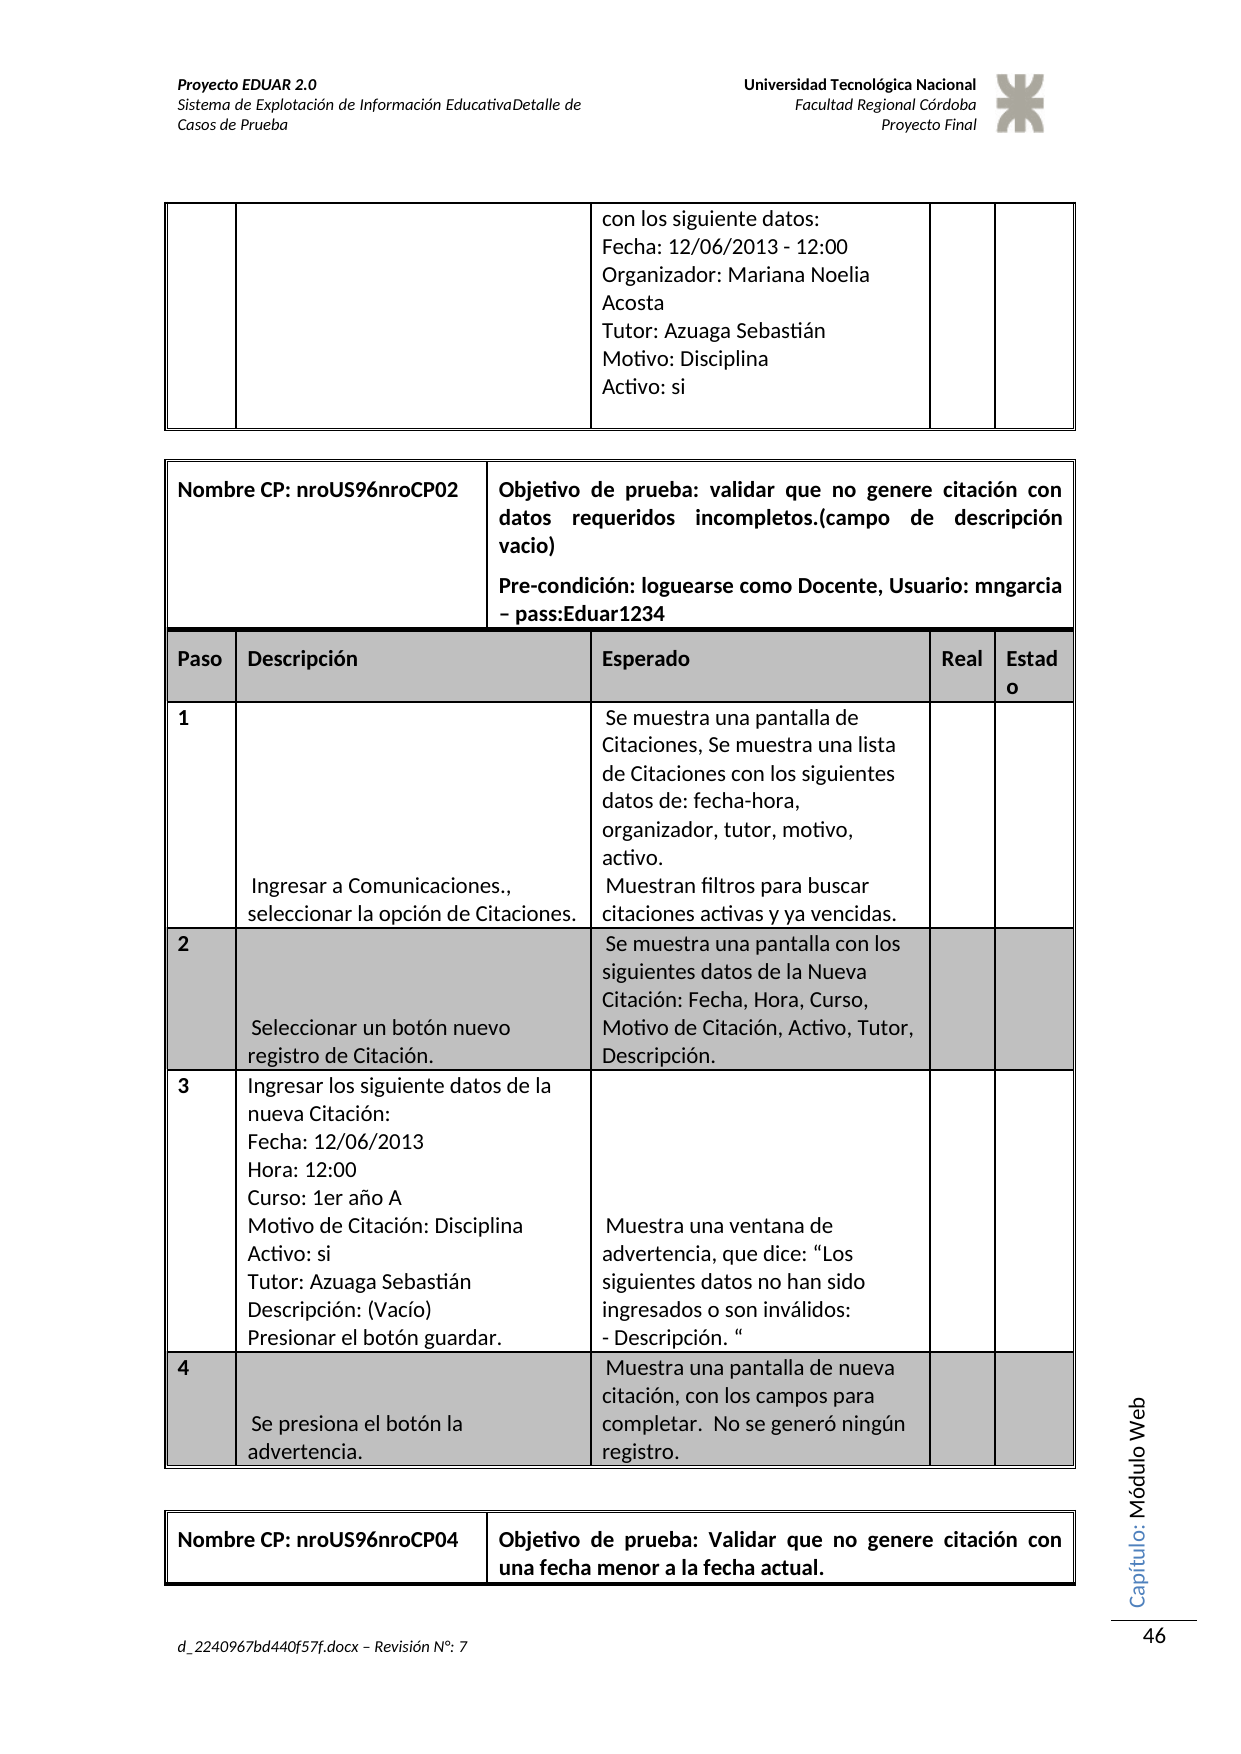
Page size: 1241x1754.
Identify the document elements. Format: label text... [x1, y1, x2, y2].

table_cell Descripción [237, 632, 590, 701]
table_cell Paso [168, 632, 235, 701]
table_cell 2 [168, 929, 235, 1069]
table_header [488, 1513, 1073, 1581]
table_cell [996, 1071, 1073, 1351]
table_cell [996, 204, 1073, 428]
table_cell Se muestra una pantalla con los siguientes datos de la Nueva Citación: Fecha, Hora, Curso, Motivo de Citación, Activo, Tutor, Descripción. [592, 929, 929, 1069]
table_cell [592, 204, 929, 428]
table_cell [237, 204, 590, 428]
table_cell [931, 929, 994, 1069]
table_cell [996, 1353, 1073, 1465]
table_cell Esperado [592, 632, 929, 701]
table_cell Muestra una pantalla de nueva citación, con los campos para completar. No se generó ningún registro. [592, 1353, 929, 1465]
table_cell 5 [168, 204, 235, 428]
table_header Nombre CP: nroUS96nroCP02 [168, 462, 486, 627]
table_cell [931, 703, 994, 927]
table_cell Seleccionar un botón nuevo registro de Citación. [237, 929, 590, 1069]
table_cell Muestra una ventana de advertencia, que dice: “Los siguientes datos no han sido ingresados o son inválidos: - Descripción. “ [592, 1071, 929, 1351]
table_cell [931, 204, 994, 428]
table_cell Estado [996, 632, 1073, 701]
table_cell [996, 929, 1073, 1069]
table_header Objetivo de prueba: validar que no genere citación con datos requeridos incompletos.(campo de descripción vacio) Pre-condición: loguearse como Docente, Usuario: mngarcia – pass:Eduar1234 [488, 462, 1073, 627]
table_cell Se muestra una pantalla de Citaciones, Se muestra una lista de Citaciones con los siguientes datos de: fecha-hora, organizador, tutor, motivo, activo. Muestran filtros para buscar citaciones activas y ya vencidas. [592, 703, 929, 927]
table_cell 3 [168, 1071, 235, 1351]
table_cell Ingresar los siguiente datos de la nueva Citación: Fecha: 12/06/2013 Hora: 12:00 Curso: 1er año A Motivo de Citación: Disciplina Activo: si Tutor: Azuaga Sebastián Descripción: (Vacío) Presionar el botón guardar. [237, 1071, 590, 1351]
table_cell 4 [168, 1353, 235, 1465]
table_cell Real [931, 632, 994, 701]
table_cell 1 [168, 703, 235, 927]
table_cell [931, 1071, 994, 1351]
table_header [168, 1513, 486, 1581]
table_cell Ingresar a Comunicaciones., seleccionar la opción de Citaciones. [237, 703, 590, 927]
table_cell Se presiona el botón la advertencia. [237, 1353, 590, 1465]
table_cell [996, 703, 1073, 927]
table_cell [931, 1353, 994, 1465]
